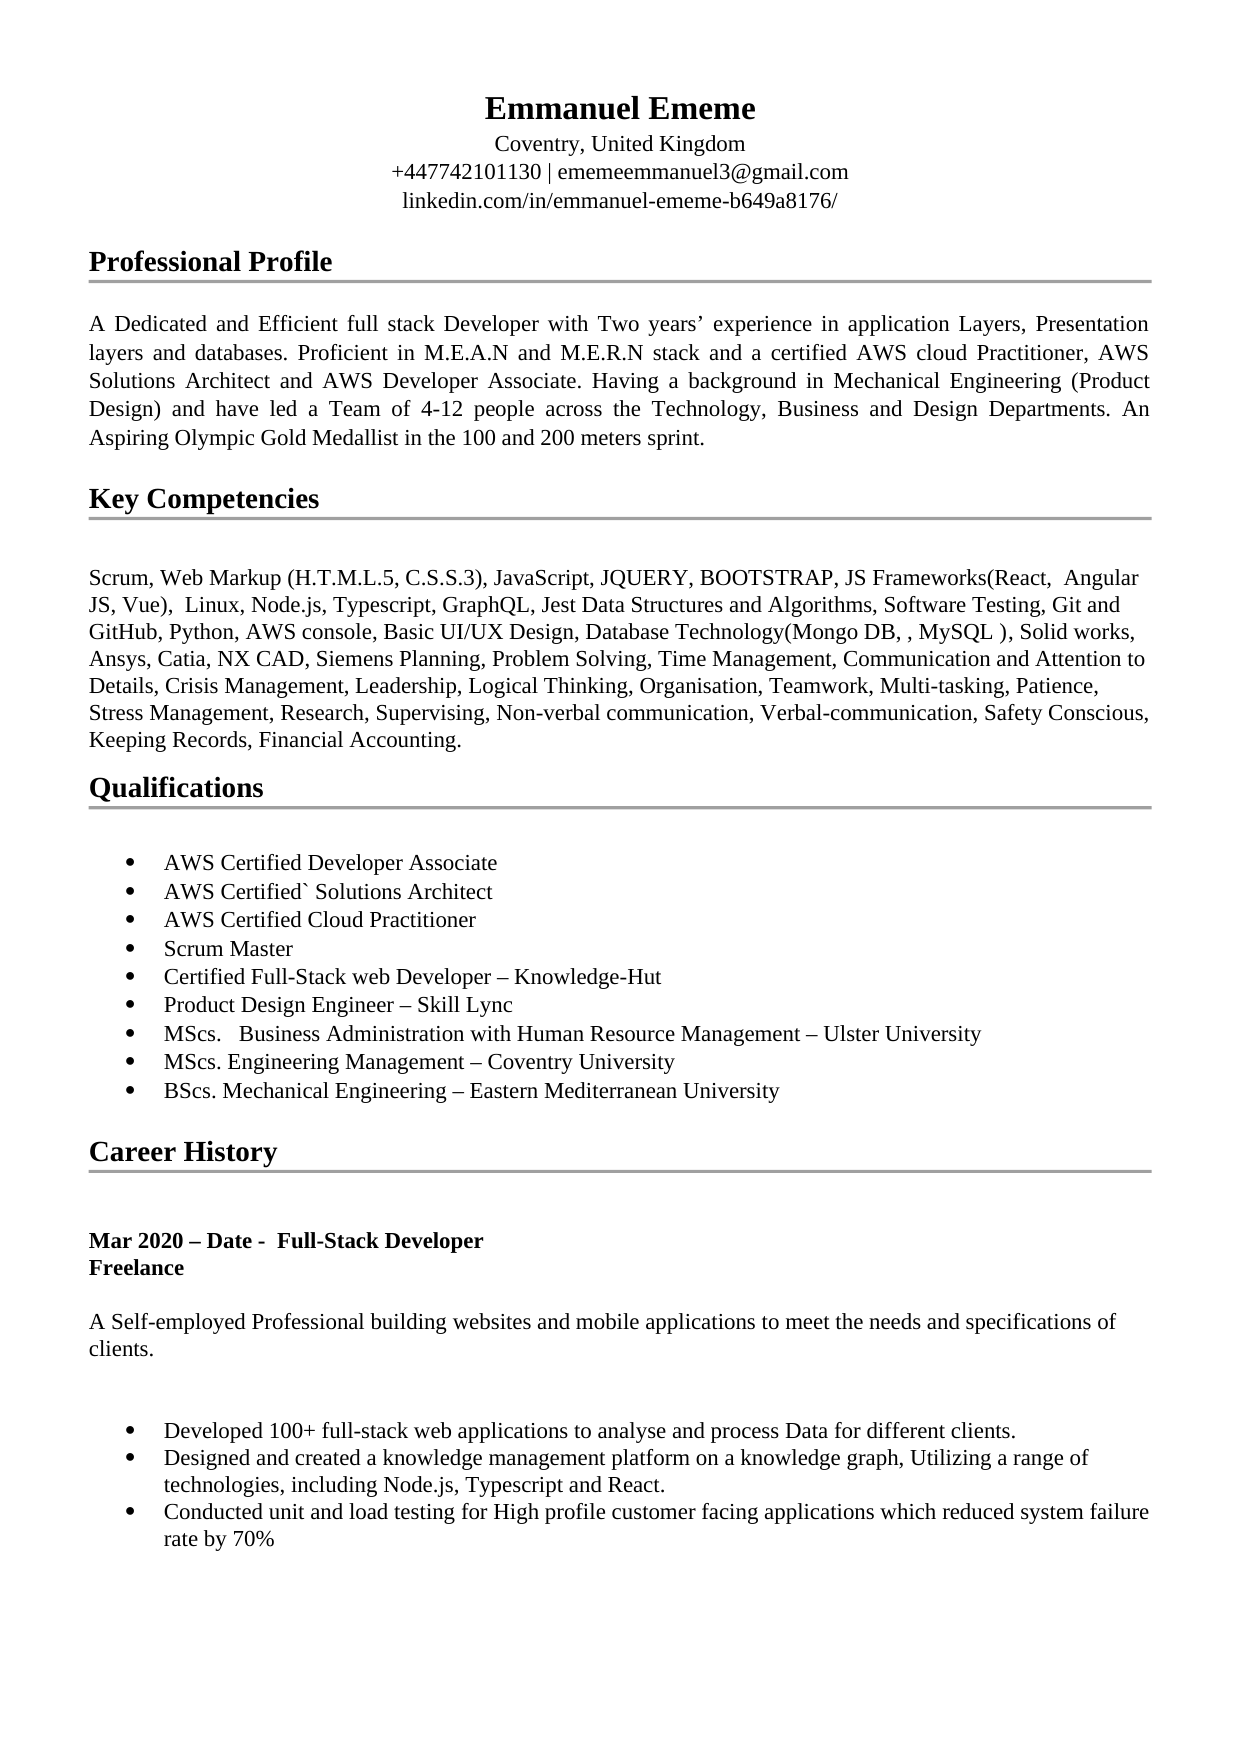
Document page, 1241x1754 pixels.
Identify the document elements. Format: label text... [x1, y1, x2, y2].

text Freelance [89, 1254, 1152, 1281]
list Scrum Master [126, 934, 1152, 961]
text Career History [89, 1134, 1152, 1167]
text Scrum, Web Markup (H.T.M.L.5, C.S.S.3), JavaScript, JQUERY, BOOTSTRAP, JS Frameworks(React, Angular JS, Vue), Linux, Node.js, Typescript, GraphQL, Jest Data Structures and Algorithms, Software Testing, Git and GitHub, Python, AWS console, Basic UI/UX Design, Database Technology(Mongo DB, , MySQL ), Solid works, Ansys, Catia, NX CAD, Siemens Planning, Problem Solving, Time Management, Communication and Attention to Details, Crisis Management, Leadership, Logical Thinking, Organisation, Teamwork, Multi-tasking, Patience, Stress Management, Research, Supervising, Non-verbal communication, Verbal-communication, Safety Conscious, Keeping Records, Financial Accounting. [89, 564, 1152, 753]
text Coventry, United Kingdom [89, 130, 1152, 156]
text Qualifications [89, 770, 1152, 803]
list MScs. Engineering Management – Coventry University [126, 1048, 1152, 1075]
text A Self-employed Professional building websites and mobile applications to meet the needs and specifications of clients. [89, 1308, 1152, 1362]
list AWS Certified Developer Associate [126, 849, 1152, 876]
text Emmanuel Ememe [89, 89, 1152, 127]
list Product Design Engineer – Skill Lync [126, 991, 1152, 1018]
list Designed and created a knowledge management platform on a knowledge graph, Utilizing a range of technologies, including Node.js, Typescript and React. [126, 1444, 1152, 1497]
list Certified Full-Stack web Developer – Knowledge-Hut [126, 963, 1152, 989]
list Conducted unit and load testing for High profile customer facing applications which reduced system failure rate by 70% [126, 1498, 1152, 1551]
text Key Competencies [89, 481, 1152, 514]
list BScs. Mechanical Engineering – Eastern Mediterranean University [126, 1077, 1152, 1103]
text +447742101130 | ememeemmanuel3@gmail.com [89, 158, 1152, 185]
text linkedin.com/in/emmanuel-ememe-b649a8176/ [89, 187, 1152, 213]
list AWS Certified Cloud Practitioner [126, 906, 1152, 932]
list Developed 100+ full-stack web applications to analyse and process Data for different clients. [126, 1417, 1152, 1443]
list MScs. Business Administration with Human Resource Management – Ulster University [126, 1020, 1152, 1046]
text Professional Profile [89, 244, 1152, 277]
text A Dedicated and Efficient full stack Developer with Two years’ experience in application Layers, Presentation layers and databases. Proficient in M.E.A.N and M.E.R.N stack and a certified AWS cloud Practitioner, AWS Solutions Architect and AWS Developer Associate. Having a background in Mechanical Engineering (Product Design) and have led a Team of 4-12 people across the Technology, Business and Design Departments. An Aspiring Olympic Gold Medallist in the 100 and 200 meters sprint. [89, 310, 1152, 450]
list AWS Certified` Solutions Architect [126, 878, 1152, 904]
text Mar 2020 – Date - Full-Stack Developer [89, 1227, 1152, 1253]
